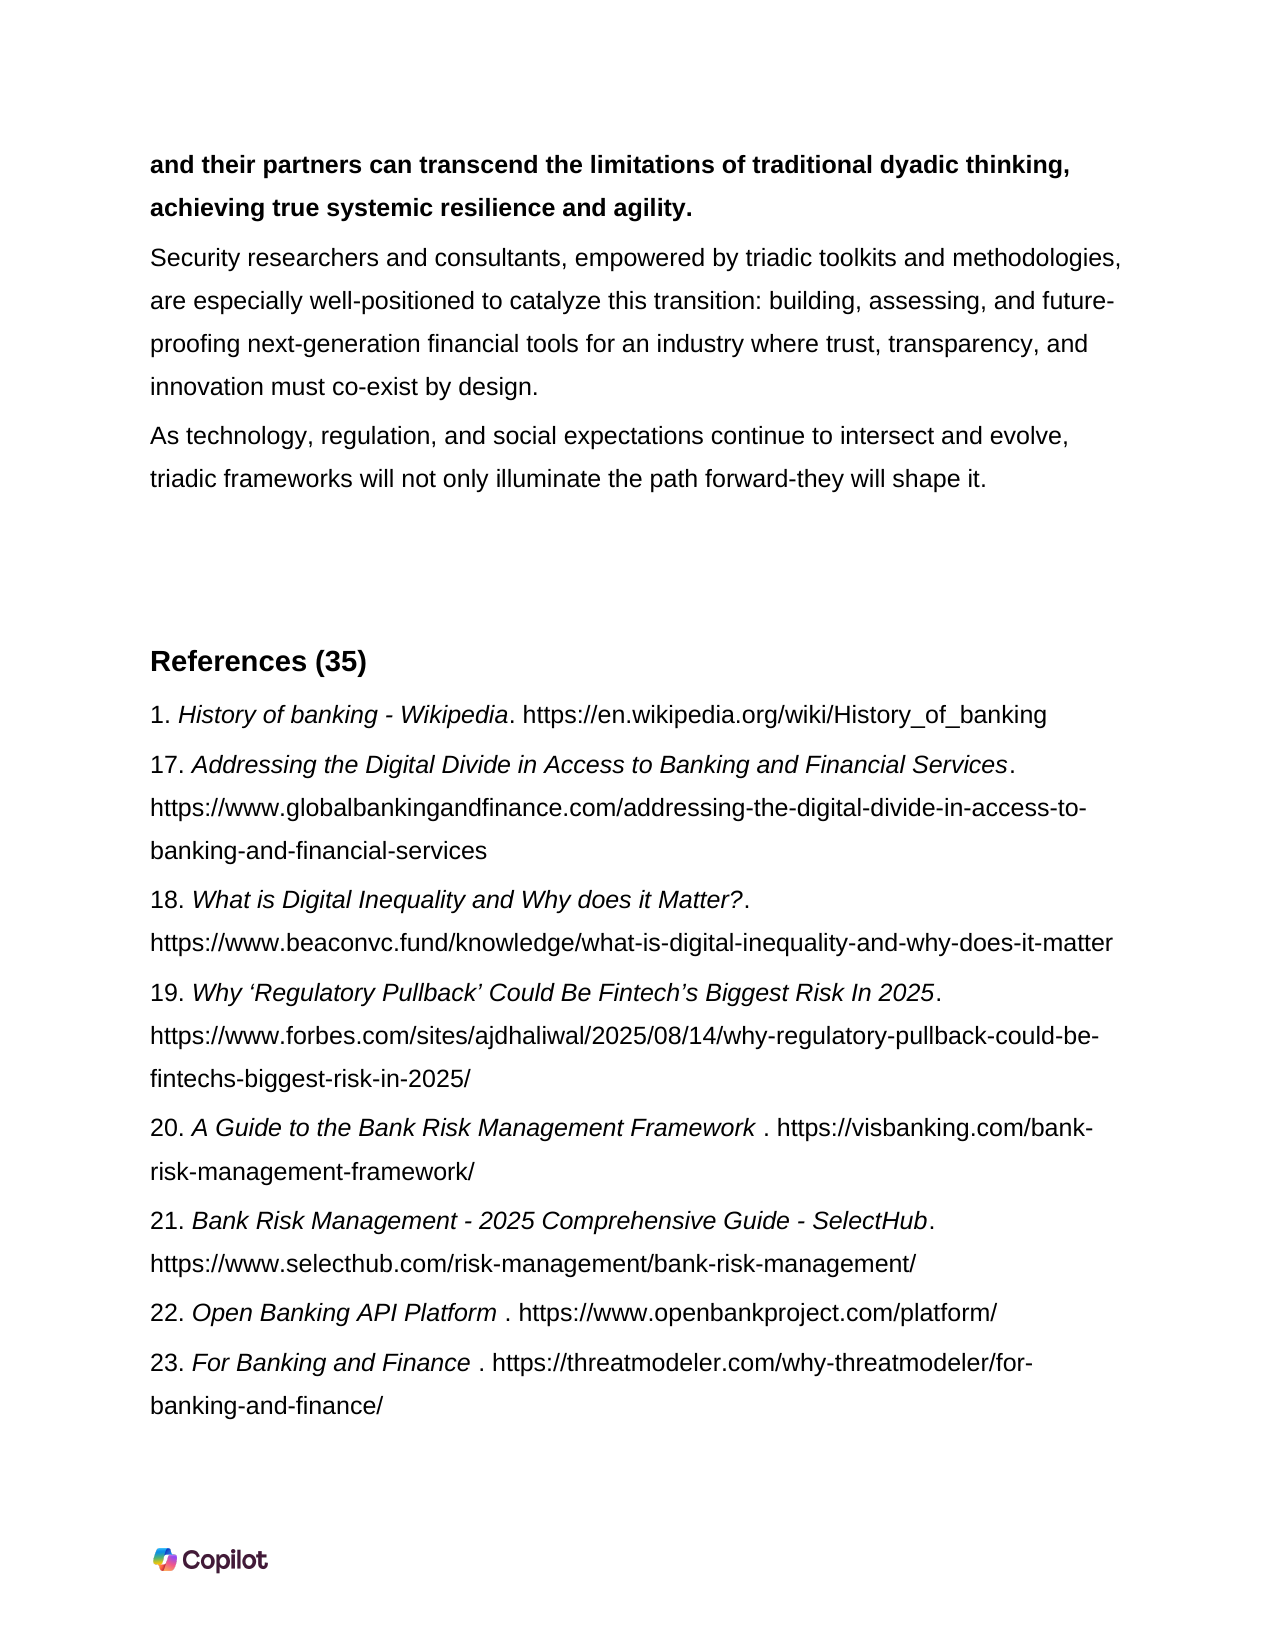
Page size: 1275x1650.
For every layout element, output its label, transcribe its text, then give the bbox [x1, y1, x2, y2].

text 21. Bank Risk Management - 2025 Comprehensive Guide - SelectHub. https://www.selecthub.com/risk-management/bank-risk-management/ [150, 1206, 1125, 1278]
text Security researchers and consultants, empowered by triadic toolkits and methodologies, are especially well-positioned to catalyze this transition: building, assessing, and future-proofing next-generation financial tools for an industry where trust, transparency, and innovation must co-exist by design. [150, 242, 1125, 401]
text 20. A Guide to the Bank Risk Management Framework . https://visbanking.com/bank-risk-management-framework/ [150, 1113, 1125, 1185]
text 1. History of banking - Wikipedia. https://en.wikipedia.org/wiki/History_of_banking [150, 700, 1125, 729]
text As technology, regulation, and social expectations continue to intersect and evolve, triadic frameworks will not only illuminate the path forward-they will shape it. [150, 421, 1125, 493]
text 18. What is Digital Inequality and Why does it Matter?. https://www.beaconvc.fund/knowledge/what-is-digital-inequality-and-why-does-it-matter [150, 885, 1125, 957]
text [150, 150, 1125, 222]
subtitle References (35) [150, 644, 1125, 677]
text 22. Open Banking API Platform . https://www.openbankproject.com/platform/ [150, 1298, 1125, 1327]
text 23. For Banking and Finance . https://threatmodeler.com/why-threatmodeler/for-banking-and-finance/ [150, 1348, 1125, 1420]
text 19. Why ‘Regulatory Pullback’ Could Be Fintech’s Biggest Risk In 2025. https://www.forbes.com/sites/ajdhaliwal/2025/08/14/why-regulatory-pullback-could-be-fintechs-biggest-risk-in-2025/ [150, 978, 1125, 1093]
text 17. Addressing the Digital Divide in Access to Banking and Financial Services. https://www.globalbankingandfinance.com/addressing-the-digital-divide-in-access-to-banking-and-financial-services [150, 750, 1125, 865]
